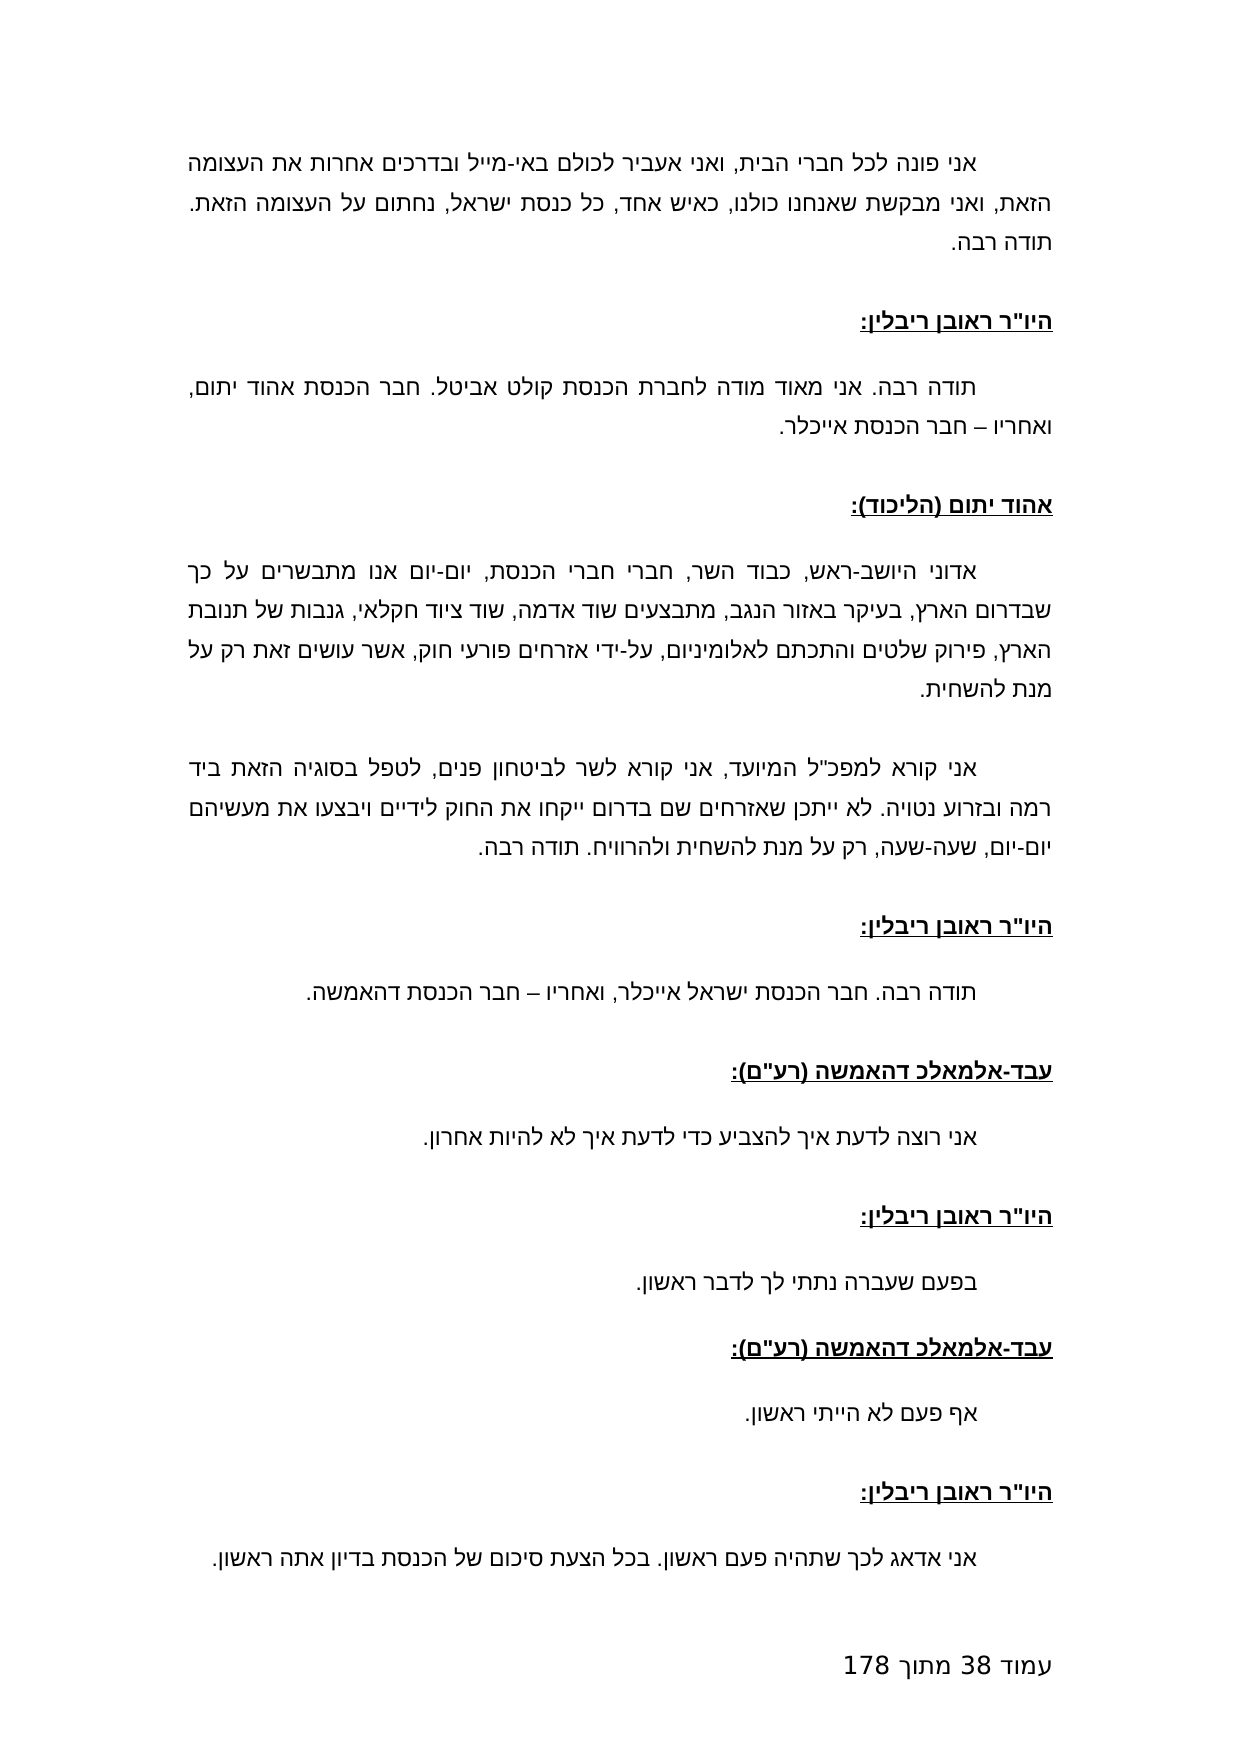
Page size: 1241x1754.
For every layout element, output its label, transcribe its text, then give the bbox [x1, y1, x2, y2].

text היו"ר ראובן ריבלין: [187, 308, 1053, 334]
text אדוני היושב-ראש, כבוד השר, חברי חברי הכנסת, יום-יום אנו מתבשרים על כך שבדרום הארץ, בעיקר באזור הנגב, מתבצעים שוד אדמה, שוד ציוד חקלאי, גנבות של תנובת הארץ, פירוק שלטים והתכתם לאלומיניום, על-ידי אזרחים פורעי חוק, אשר עושים זאת רק על מנת להשחית. [187, 558, 1053, 703]
text אני רוצה לדעת איך להצביע כדי לדעת איך לא להיות אחרון. [187, 1124, 1053, 1150]
text אני אדאג לכך שתהיה פעם ראשון. בכל הצעת סיכום של הכנסת בדיון אתה ראשון. [187, 1545, 1053, 1572]
text תודה רבה. חבר הכנסת ישראל אייכלר, ואחריו – חבר הכנסת דהאמשה. [187, 979, 1053, 1006]
text תודה רבה. אני מאוד מודה לחברת הכנסת קולט אביטל. חבר הכנסת אהוד יתום, ואחריו – חבר הכנסת אייכלר. [187, 374, 1053, 439]
text אהוד יתום (הליכוד): [187, 492, 1053, 518]
text היו"ר ראובן ריבלין: [187, 1203, 1053, 1229]
text בפעם שעברה נתתי לך לדבר ראשון. [187, 1269, 1053, 1295]
text היו"ר ראובן ריבלין: [187, 1479, 1053, 1506]
text היו"ר ראובן ריבלין: [187, 913, 1053, 940]
text אני פונה לכל חברי הבית, ואני אעביר לכולם באי-מייל ובדרכים אחרות את העצומה הזאת, ואני מבקשת שאנחנו כולנו, כאיש אחד, כל כנסת ישראל, נחתום על העצומה הזאת. תודה רבה. [187, 150, 1053, 255]
text אף פעם לא הייתי ראשון. [187, 1400, 1053, 1427]
text עבד-אלמאלכ דהאמשה (רע"ם): [187, 1058, 1053, 1084]
text עבד-אלמאלכ דהאמשה (רע"ם): [187, 1334, 1053, 1361]
text אני קורא למפכ"ל המיועד, אני קורא לשר לביטחון פנים, לטפל בסוגיה הזאת ביד רמה ובזרוע נטויה. לא ייתכן שאזרחים שם בדרום ייקחו את החוק לידיים ויבצעו את מעשיהם יום-יום, שעה-שעה, רק על מנת להשחית ולהרוויח. תודה רבה. [187, 755, 1053, 861]
